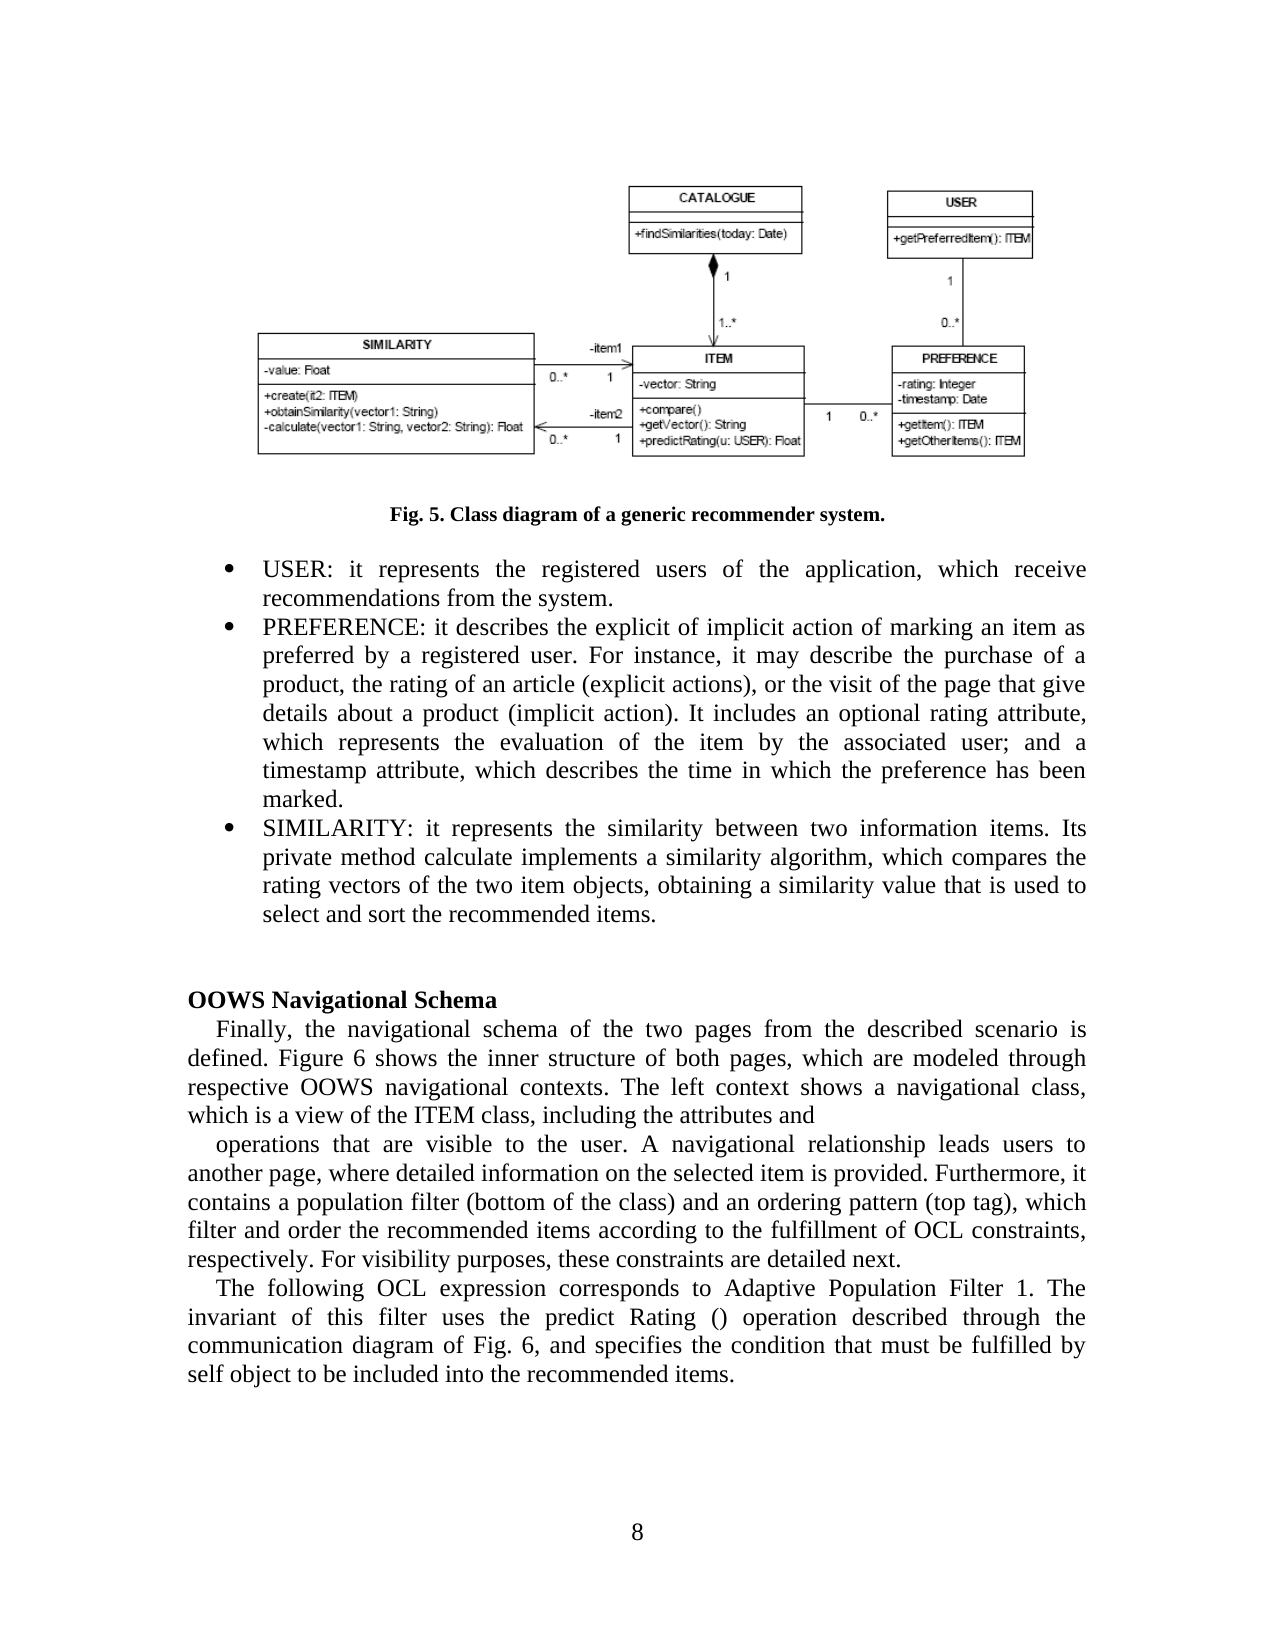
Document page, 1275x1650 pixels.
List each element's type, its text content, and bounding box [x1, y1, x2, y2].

text Fig. 5. Class diagram of a generic recommender system. [187, 502, 1087, 526]
list SIMILARITY: it represents the similarity between two information items. Its private method calculate implements a similarity algorithm, which compares the rating vectors of the two item objects, obtaining a similarity value that is used to select and sort the recommended items. [225, 813, 1087, 928]
text The following OCL expression corresponds to Adaptive Population Filter 1. The invariant of this filter uses the predict Rating () operation described through the communication diagram of Fig. 6, and specifies the condition that must be fulfilled by self object to be included into the recommended items. [187, 1273, 1087, 1388]
list USER: it represents the registered users of the application, which receive recommendations from the system. [225, 554, 1087, 612]
text Finally, the navigational schema of the two pages from the described scenario is defined. Figure 6 shows the inner structure of both pages, which are modeled through respective OOWS navigational contexts. The left context shows a navigational class, which is a view of the ITEM class, including the attributes and [187, 1014, 1087, 1129]
text OOWS Navigational Schema [187, 986, 1087, 1014]
list PREFERENCE: it describes the explicit of implicit action of marking an item as preferred by a registered user. For instance, it may describe the purchase of a product, the rating of an article (explicit actions), or the visit of the page that give details about a product (implicit action). It includes an optional rating attribute, which represents the evaluation of the item by the associated user; and a timestamp attribute, which describes the time in which the preference has been marked. [225, 612, 1087, 813]
text operations that are visible to the user. A navigational relationship leads users to another page, where detailed information on the selected item is provided. Furthermore, it contains a population filter (bottom of the class) and an ordering pattern (top tag), which filter and order the recommended items according to the fulfillment of OCL constraints, respectively. For visibility purposes, these constraints are detailed next. [187, 1129, 1087, 1273]
